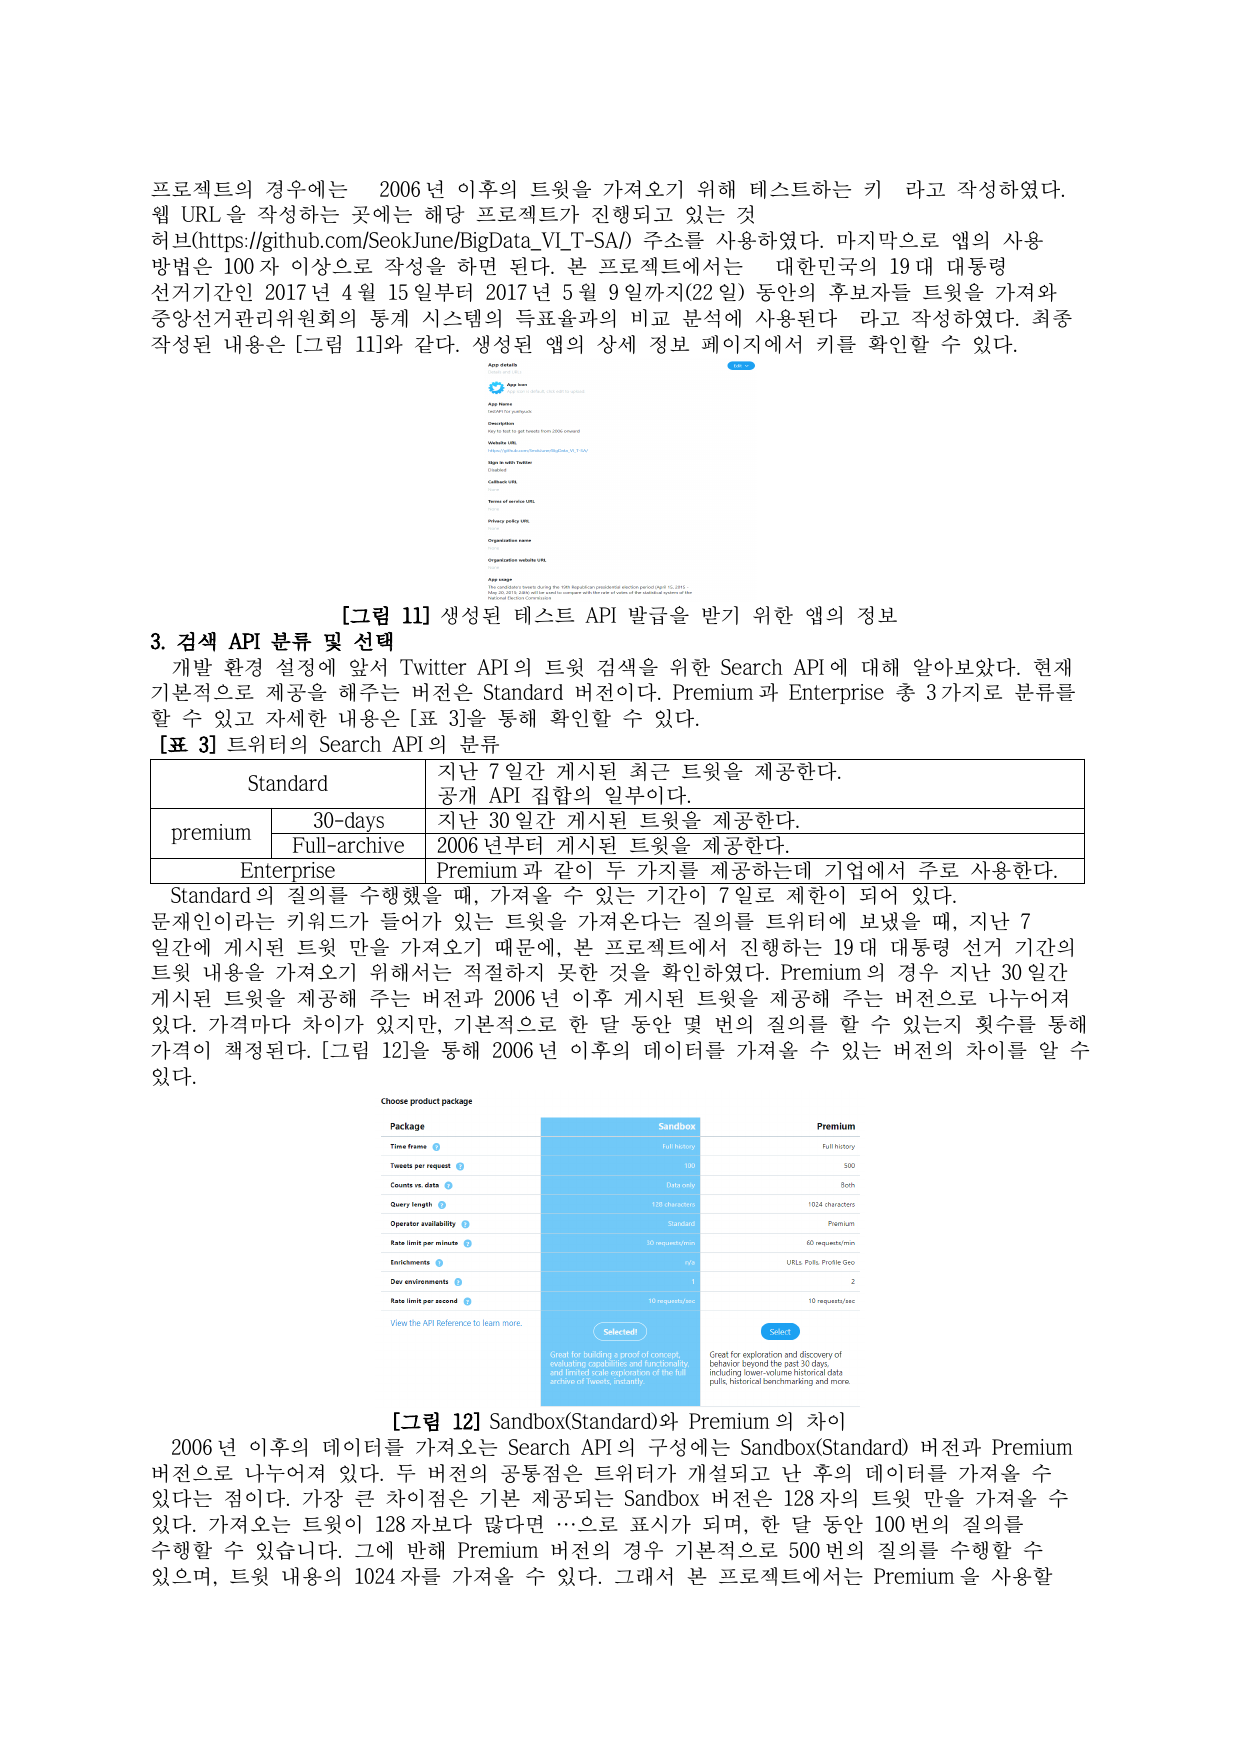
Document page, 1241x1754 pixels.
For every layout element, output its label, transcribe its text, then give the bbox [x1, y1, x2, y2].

table_header Standard [151, 760, 425, 807]
text [그림 11] 생성된 테스트 API 발급을 받기 위한 앱의 정보 [150, 603, 1090, 627]
text [표 3] 트위터의 Search API의 분류 [150, 733, 1090, 757]
text 개발 환경 설정에 앞서 Twitter API의 트윗 검색을 위한 Search API에 대해 알아보았다. 현재 기본적으로 제공을 해주는 버전은 Standard 버전이다. Premium과 Enterprise 총 3가지로 분류를 할 수 있고 자세한 내용은 [표 3]을 통해 확인할 수 있다. [150, 655, 1090, 731]
table_cell Full-archive [272, 834, 425, 857]
table_cell Enterprise [151, 859, 425, 882]
picture [483, 358, 757, 602]
text [그림 12] Sandbox(Standard)와 Premium의 차이 [150, 1409, 1090, 1433]
picture [375, 1090, 866, 1408]
table_cell 30-days [272, 809, 425, 832]
table_cell Premium과 같이 두 가지를 제공하는데 기업에서 주로 사용한다. [426, 859, 1084, 882]
text Standard의 질의를 수행했을 때, 가져올 수 있는 기간이 7일로 제한이 되어 있다. 문재인이라는 키워드가 들어가 있는 트윗을 가져온다는 질의를 트위터에 보냈을 때, 지난 7일간에 게시된 트윗 만을 가져오기 때문에, 본 프로젝트에서 진행하는 19대 대통령 선거 기간의 트윗 내용을 가져오기 위해서는 적절하지 못한 것을 확인하였다. Premium의 경우 지난 30일간 게시된 트윗을 제공해 주는 버전과 2006년 이후 게시된 트윗을 제공해 주는 버전으로 나누어져 있다. 가격마다 차이가 있지만, 기본적으로 한 달 동안 몇 번의 질의를 할 수 있는지 횟수를 통해 가격이 책정된다. [그림 12]을 통해 2006년 이후의 데이터를 가져올 수 있는 버전의 차이를 알 수 있다. [150, 883, 1090, 1088]
table_header 지난 7일간 게시된 최근 트윗을 제공한다. 공개 API 집합의 일부이다. [426, 760, 1084, 807]
table_cell 2006년부터 게시된 트윗을 제공한다. [426, 834, 1084, 857]
text 3. 검색 API 분류 및 선택 [150, 629, 1090, 653]
table_cell premium [151, 809, 271, 857]
table_cell 지난 30일간 게시된 트윗을 제공한다. [426, 809, 1084, 832]
